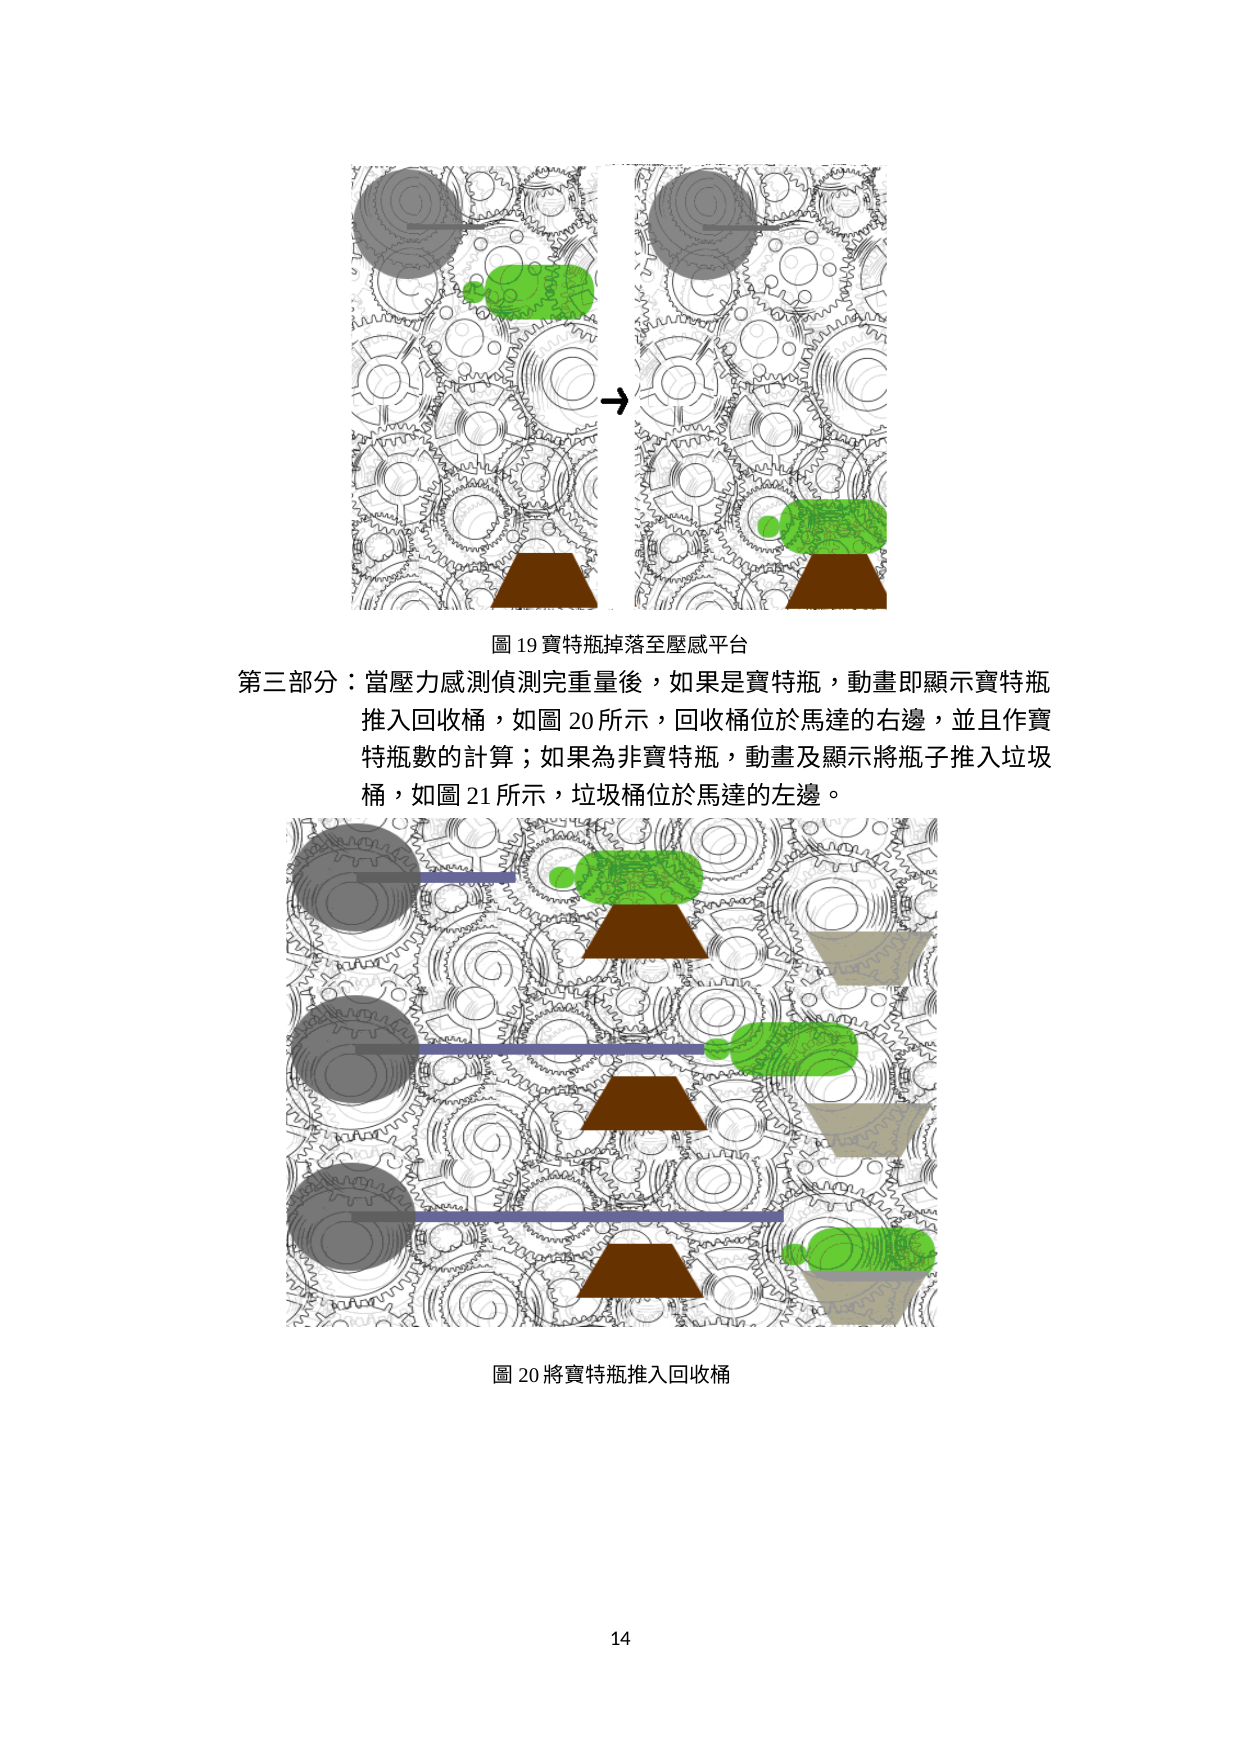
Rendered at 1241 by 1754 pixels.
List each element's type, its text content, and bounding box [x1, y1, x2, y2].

table_cell 圖 20 將寶特瓶推入回收桶 [176, 1349, 1048, 1436]
text 圖 19寶特瓶掉落至壓感平台 [187, 624, 1053, 662]
text 第三部分：當壓力感測偵測完重量後，如果是寶特瓶，動畫即顯示寶特瓶推入回收桶，如圖 20所示，回收桶位於馬達的右邊，並且作寶特瓶數的計算；如果為非寶特瓶，動畫及顯示將瓶子推入垃圾桶，如圖 21所示，垃圾桶位於馬達的左邊。 [237, 662, 1053, 812]
table_header [176, 812, 1048, 1349]
picture [286, 818, 938, 1327]
picture [351, 164, 889, 610]
